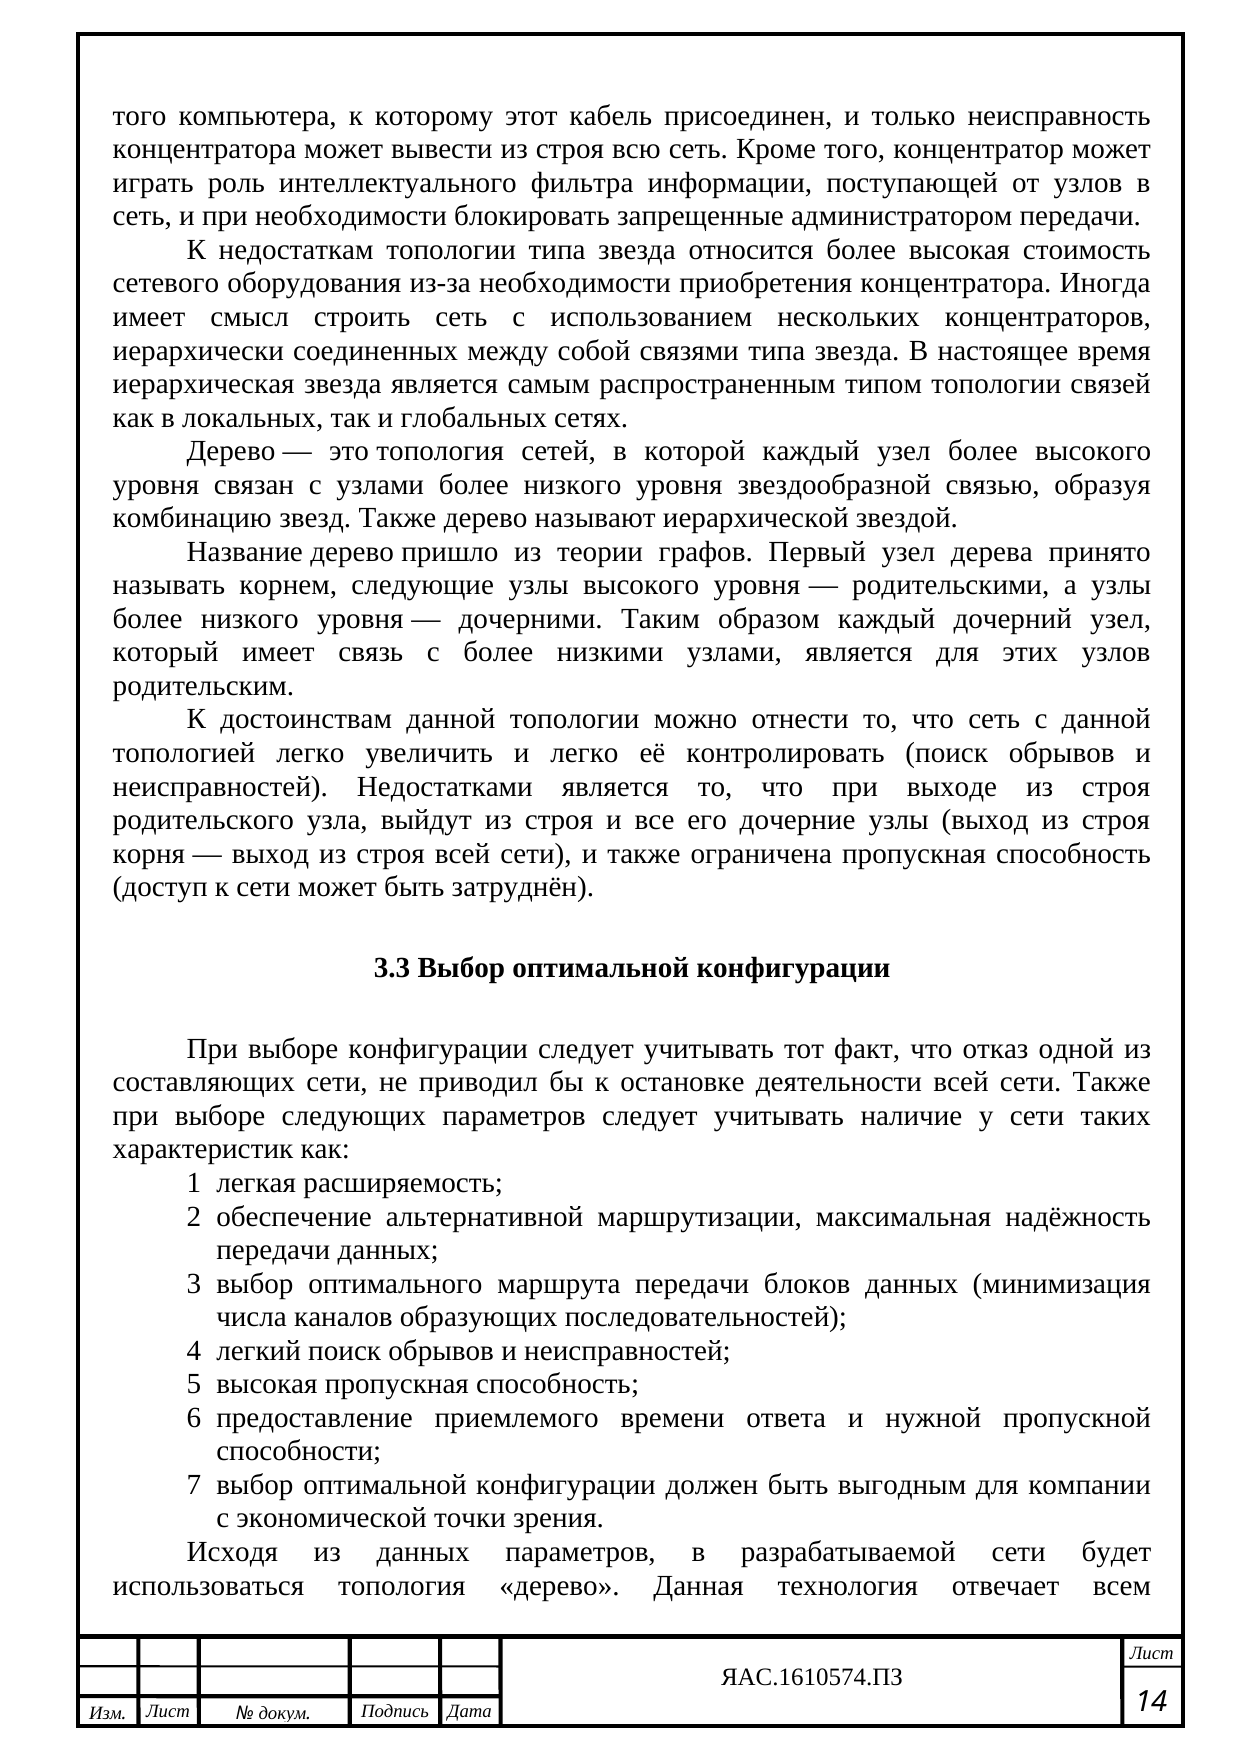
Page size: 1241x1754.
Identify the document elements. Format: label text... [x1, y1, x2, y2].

subtitle 3.3 Выбор оптимальной конфигурации [112, 950, 1152, 984]
list высокая пропускная способность; [186, 1366, 1152, 1400]
text К недостаткам топологии типа звезда относится более высокая стоимость сетевого оборудования из-за необходимости приобретения концентратора. Иногда имеет смысл строить сеть с использованием нескольких концентраторов, иерархически соединенных между собой связями типа звезда. В настоящее время иерархическая звезда является самым распространенным типом топологии связей как в локальных, так и глобальных сетях. [112, 232, 1152, 433]
list легкая расширяемость; [186, 1165, 1152, 1199]
list выбор оптимального маршрута передачи блоков данных (минимизация числа каналов образующих последовательностей); [186, 1266, 1152, 1333]
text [112, 98, 1152, 232]
text При выборе конфигурации следует учитывать тот факт, что отказ одной из составляющих сети, не приводил бы к остановке деятельности всей сети. Также при выборе следующих параметров следует учитывать наличие у сети таких характеристик как: [112, 1031, 1152, 1165]
list предоставление приемлемого времени ответа и нужной пропускной способности; [186, 1400, 1152, 1467]
text Дерево — это топология сетей, в которой каждый узел более высокого уровня связан с узлами более низкого уровня звездообразной связью, образуя комбинацию звезд. Также дерево называют иерархической звездой. [112, 433, 1152, 534]
list выбор оптимальной конфигурации должен быть выгодным для компании с экономической точки зрения. [186, 1467, 1152, 1534]
text К достоинствам данной топологии можно отнести то, что сеть с данной топологией легко увеличить и легко её контролировать (поиск обрывов и неисправностей). Недостатками является то, что при выходе из строя родительского узла, выйдут из строя и все его дочерние узлы (выход из строя корня — выход из строя всей сети), и также ограничена пропускная способность (доступ к сети может быть затруднён). [112, 702, 1152, 903]
list легкий поиск обрывов и неисправностей; [186, 1333, 1152, 1366]
text Название дерево пришло из теории графов. Первый узел дерева принято называть корнем, следующие узлы высокого уровня — родительскими, а узлы более низкого уровня — дочерними. Таким образом каждый дочерний узел, который имеет связь с более низкими узлами, является для этих узлов родительским. [112, 534, 1152, 702]
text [112, 1534, 1152, 1601]
list обеспечение альтернативной маршрутизации, максимальная надёжность передачи данных; [186, 1199, 1152, 1266]
